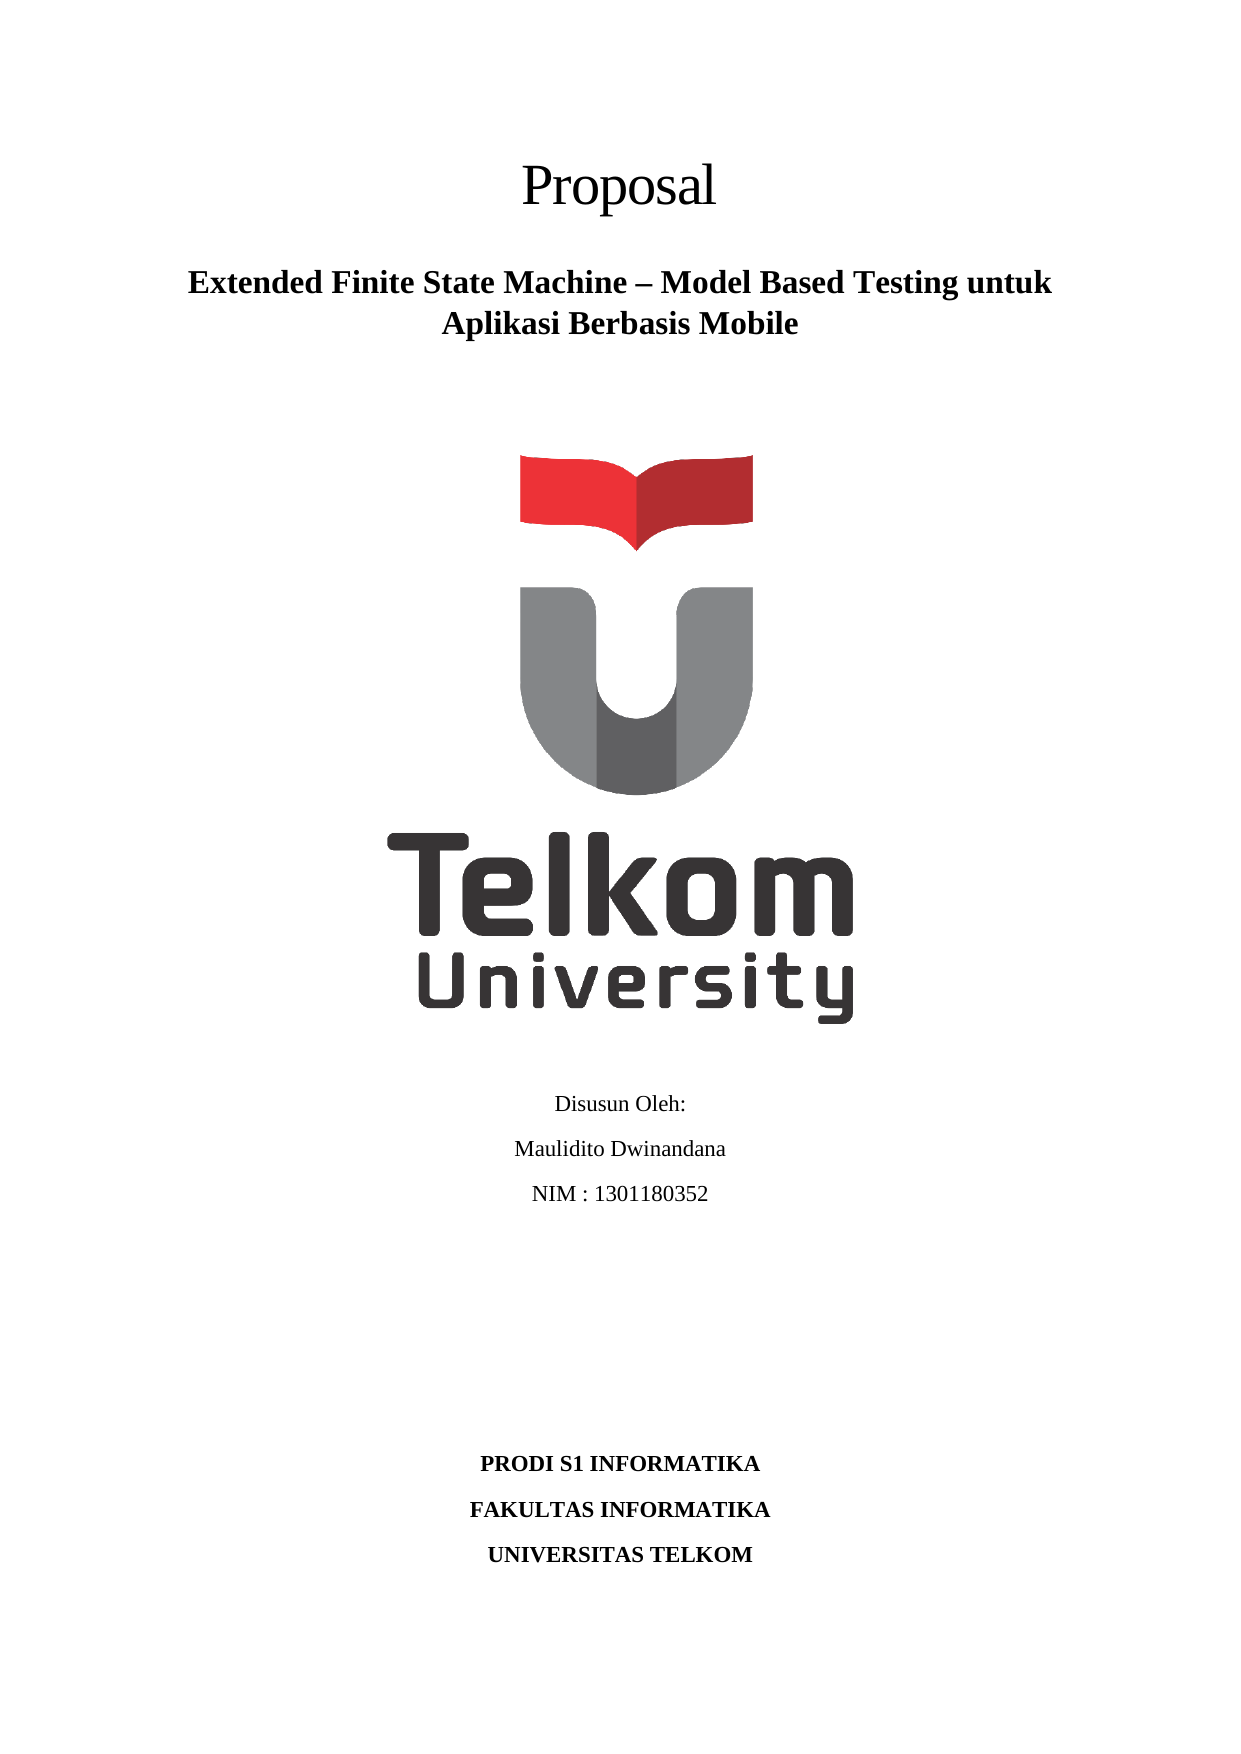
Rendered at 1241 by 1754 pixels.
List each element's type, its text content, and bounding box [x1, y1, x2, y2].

text PRODI S1 INFORMATIKA [150, 1451, 1090, 1477]
text FAKULTAS INFORMATIKA [150, 1496, 1090, 1522]
text Maulidito Dwinandana [150, 1135, 1090, 1161]
title Proposal [150, 150, 1090, 217]
text UNIVERSITAS TELKOM [150, 1541, 1090, 1567]
text Extended Finite State Machine – Model Based Testing untuk Aplikasi Berbasis Mobile [150, 262, 1090, 342]
text Disusun Oleh: [150, 1090, 1090, 1116]
picture [387, 455, 853, 1024]
text NIM : 1301180352 [150, 1180, 1090, 1206]
